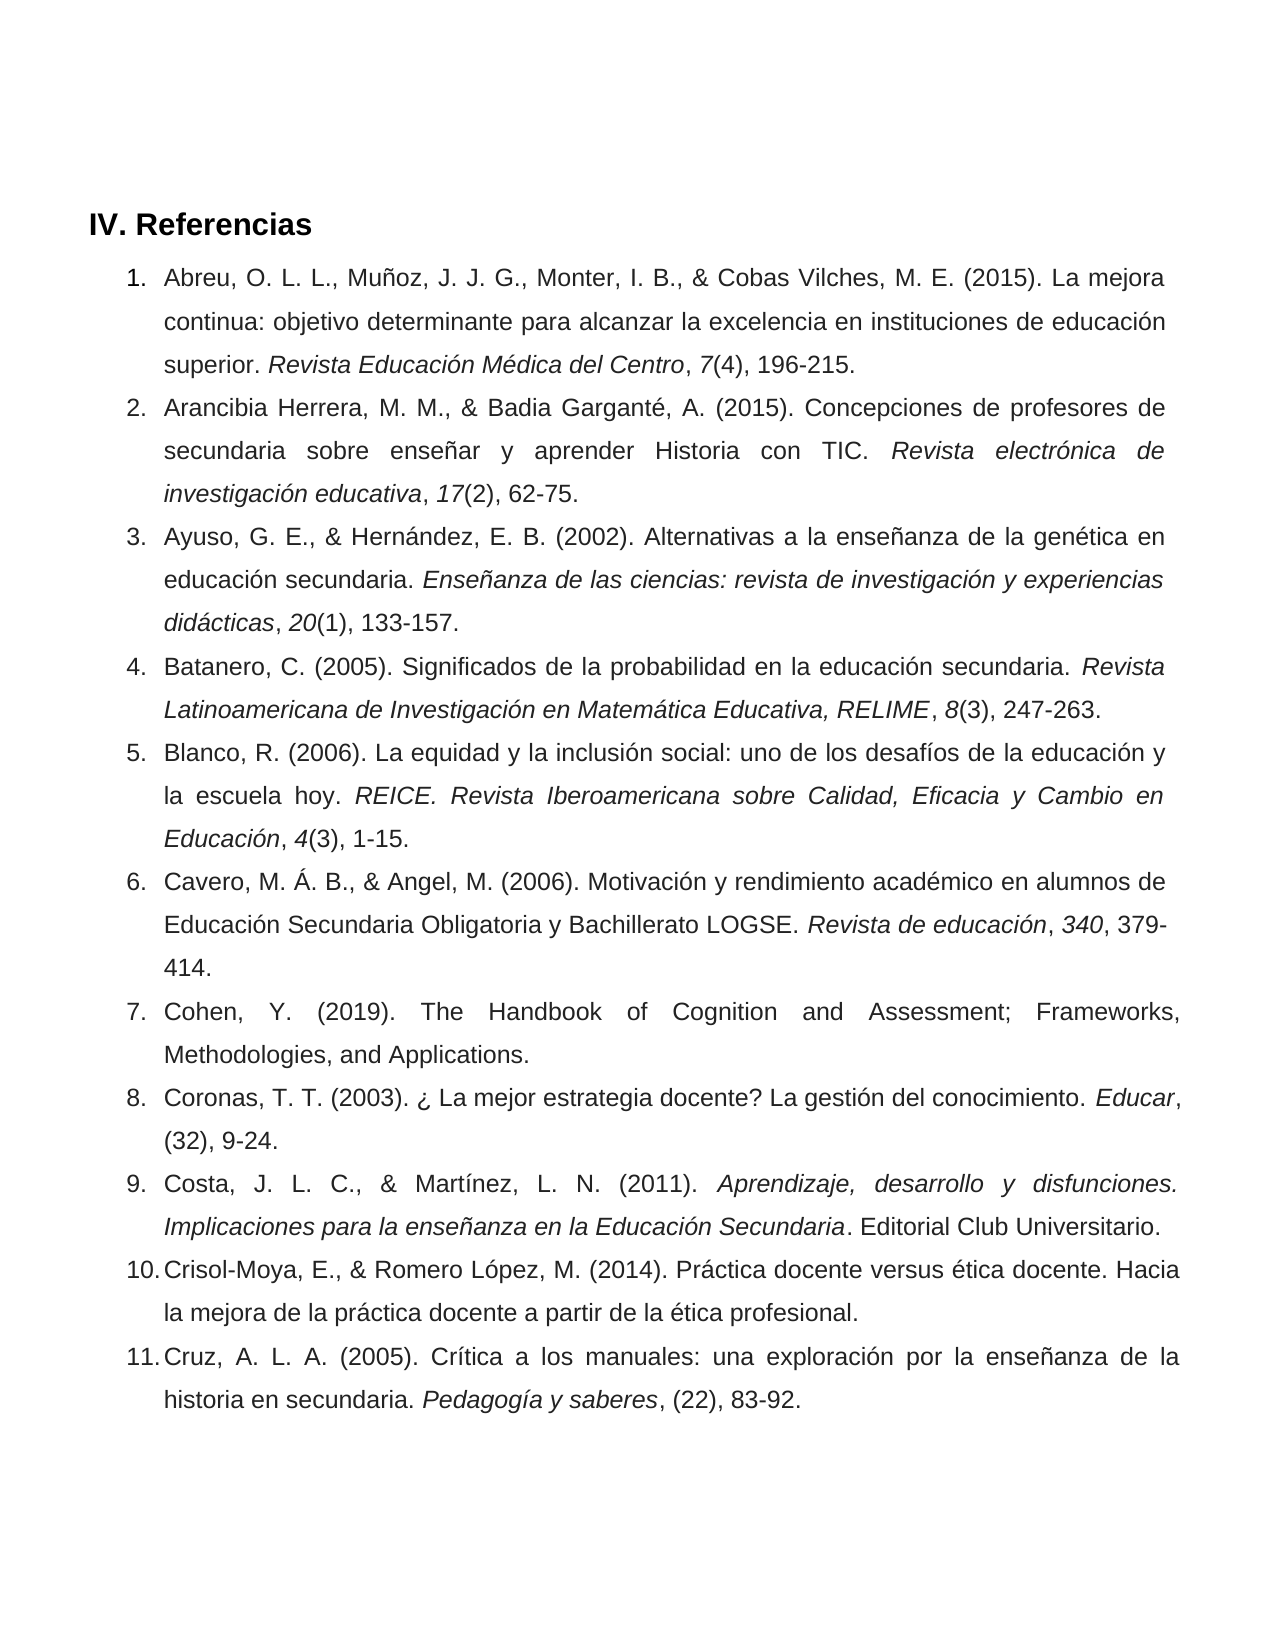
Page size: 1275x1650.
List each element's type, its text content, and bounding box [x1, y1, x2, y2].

list Cohen, Y. (2019). The Handbook of Cognition and Assessment; Frameworks, Methodologies, and Applications. [126, 997, 1182, 1068]
text IV. Referencias [88, 206, 1167, 241]
list Cavero, M. Á. B., & Angel, M. (2006). Motivación y rendimiento académico en alumnos de Educación Secundaria Obligatoria y Bachillerato LOGSE. Revista de educación, 340, 379-414. [126, 867, 1167, 982]
list Abreu, O. L. L., Muñoz, J. J. G., Monter, I. B., & Cobas Vilches, M. E. (2015). La mejora continua: objetivo determinante para alcanzar la excelencia en instituciones de educación superior. Revista Educación Médica del Centro, 7(4), 196-215. [126, 263, 1167, 378]
list Cruz, A. L. A. (2005). Crítica a los manuales: una exploración por la enseñanza de la historia en secundaria. Pedagogía y saberes, (22), 83-92. [126, 1342, 1182, 1413]
list Arancibia Herrera, M. M., & Badia Garganté, A. (2015). Concepciones de profesores de secundaria sobre enseñar y aprender Historia con TIC. Revista electrónica de investigación educativa, 17(2), 62-75. [126, 393, 1167, 508]
list Coronas, T. T. (2003). ¿ La mejor estrategia docente? La gestión del conocimiento. Educar, (32), 9-24. [126, 1083, 1182, 1155]
list Costa, J. L. C., & Martínez, L. N. (2011). Aprendizaje, desarrollo y disfunciones. Implicaciones para la enseñanza en la Educación Secundaria. Editorial Club Universitario. [126, 1169, 1182, 1241]
list Batanero, C. (2005). Significados de la probabilidad en la educación secundaria. Revista Latinoamericana de Investigación en Matemática Educativa, RELIME, 8(3), 247-263. [126, 652, 1167, 723]
list Blanco, R. (2006). La equidad y la inclusión social: uno de los desafíos de la educación y la escuela hoy. REICE. Revista Iberoamericana sobre Calidad, Eficacia y Cambio en Educación, 4(3), 1-15. [126, 738, 1167, 853]
list Ayuso, G. E., & Hernández, E. B. (2002). Alternativas a la enseñanza de la genética en educación secundaria. Enseñanza de las ciencias: revista de investigación y experiencias didácticas, 20(1), 133-157. [126, 522, 1167, 637]
list Crisol-Moya, E., & Romero López, M. (2014). Práctica docente versus ética docente. Hacia la mejora de la práctica docente a partir de la ética profesional. [126, 1255, 1182, 1327]
